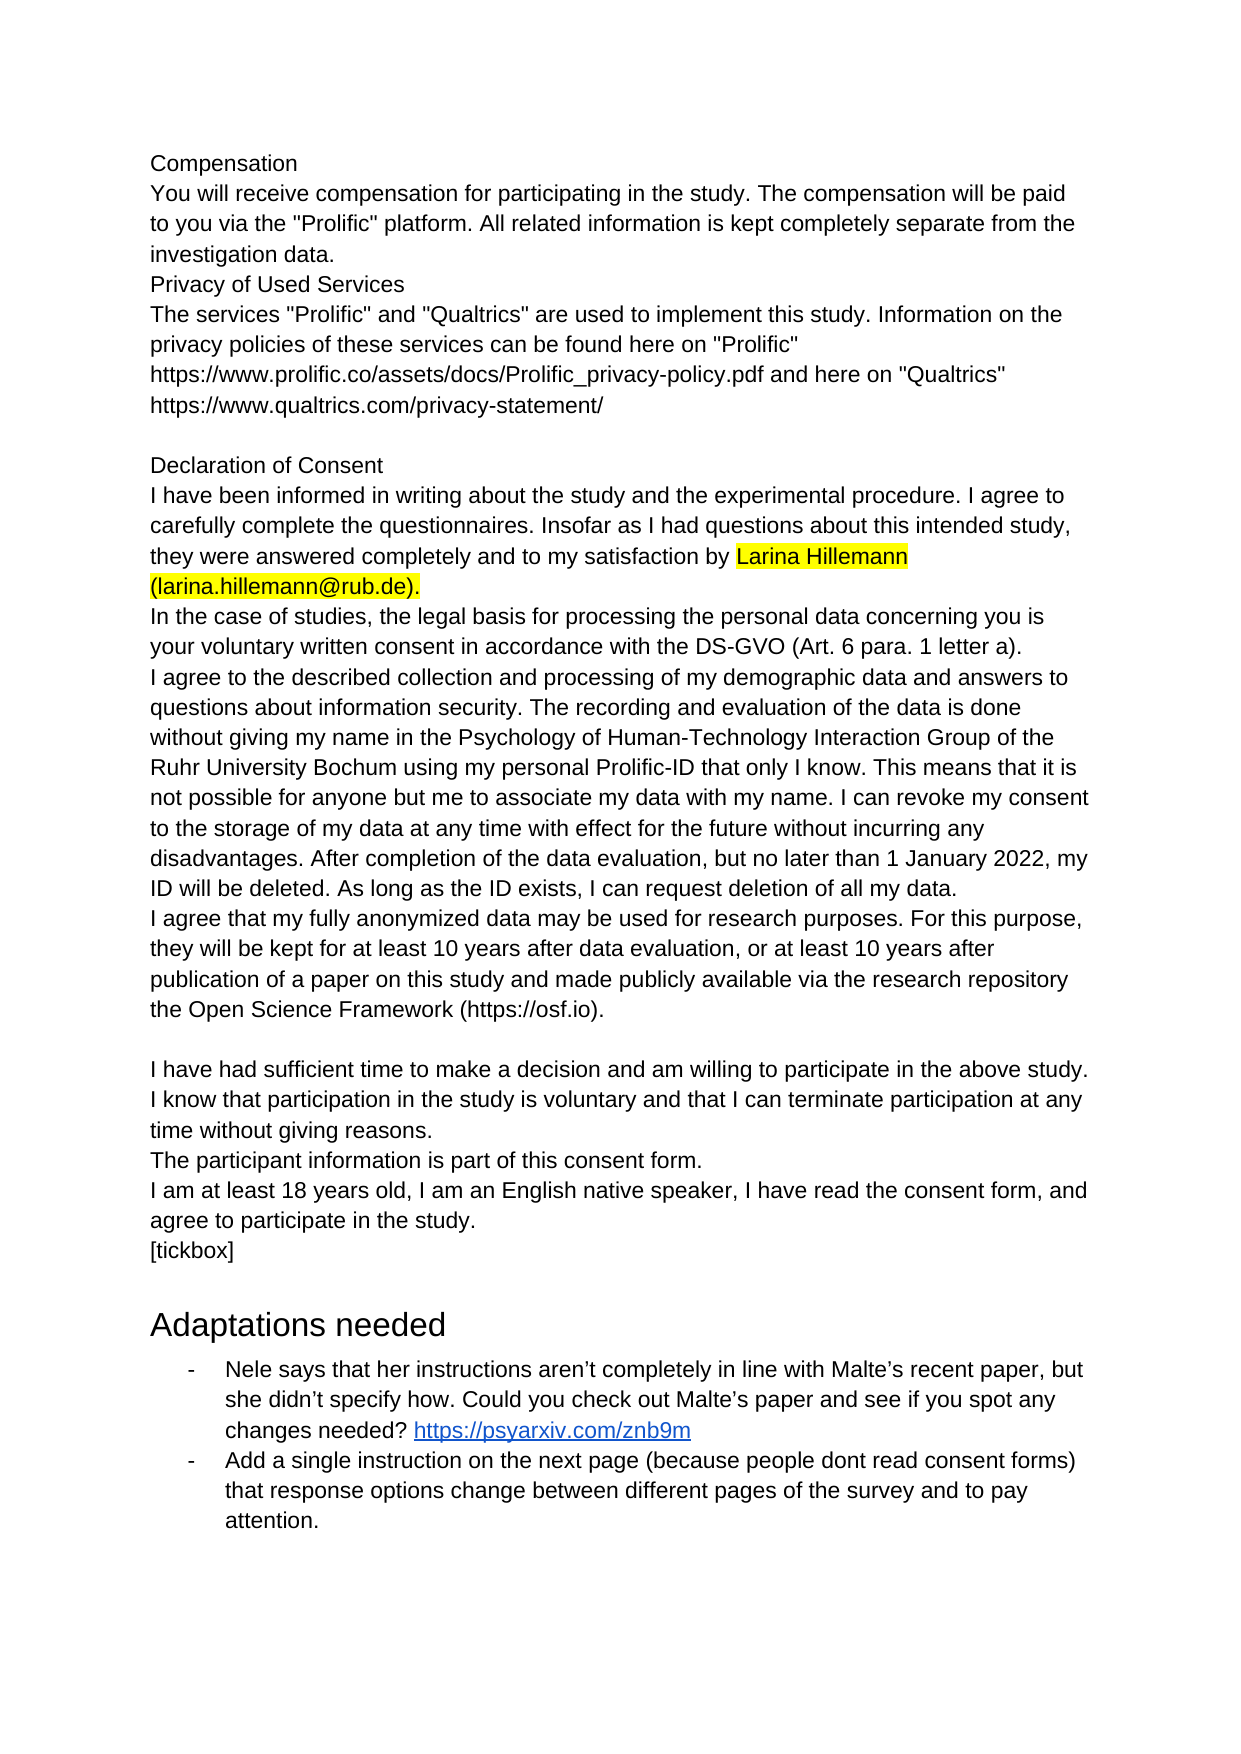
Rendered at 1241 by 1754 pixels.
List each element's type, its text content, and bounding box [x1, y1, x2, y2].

text I agree that my fully anonymized data may be used for research purposes. For this purpose, they will be kept for at least 10 years after data evaluation, or at least 10 years after publication of a paper on this study and made publicly available via the research repository the Open Science Framework (https://osf.io). [150, 905, 1090, 1022]
text Privacy of Used Services [150, 271, 1090, 297]
text The participant information is part of this consent form. [150, 1147, 1090, 1173]
text I have had sufficient time to make a decision and am willing to participate in the above study. I know that participation in the study is voluntary and that I can terminate participation at any time without giving reasons. [150, 1056, 1090, 1143]
text You will receive compensation for participating in the study. The compensation will be paid to you via the "Prolific" platform. All related information is kept completely separate from the investigation data. [150, 180, 1090, 267]
list Add a single instruction on the next page (because people dont read consent forms) that response options change between different pages of the survey and to pay attention. [187, 1447, 1090, 1533]
text In the case of studies, the legal basis for processing the personal data concerning you is your voluntary written consent in accordance with the DS-GVO (Art. 6 para. 1 letter a). [150, 603, 1090, 660]
subtitle Adaptations needed [150, 1305, 1090, 1344]
text I am at least 18 years old, I am an English native speaker, I have read the consent form, and agree to participate in the study. [150, 1177, 1090, 1234]
text I have been informed in writing about the study and the experimental procedure. I agree to carefully complete the questionnaires. Insofar as I had questions about this intended study, they were answered completely and to my satisfaction by Larina Hillemann (larina.hillemann@rub.de). [150, 482, 1090, 599]
text Declaration of Consent [150, 452, 1090, 478]
text The services "Prolific" and "Qualtrics" are used to implement this study. Information on the privacy policies of these services can be found here on "Prolific" https://www.prolific.co/assets/docs/Prolific_privacy-policy.pdf and here on "Qualtrics" https://www.qualtrics.com/privacy-statement/ [150, 301, 1090, 418]
list Nele says that her instructions aren’t completely in line with Malte’s recent paper, but she didn’t specify how. Could you check out Malte’s paper and see if you spot any changes needed? https://psyarxiv.com/znb9m [187, 1356, 1090, 1443]
text [tickbox] [150, 1237, 1090, 1264]
text I agree to the described collection and processing of my demographic data and answers to questions about information security. The recording and evaluation of the data is done without giving my name in the Psychology of Human-Technology Interaction Group of the Ruhr University Bochum using my personal Prolific-ID that only I know. This means that it is not possible for anyone but me to associate my data with my name. I can revoke my consent to the storage of my data at any time with effect for the future without incurring any disadvantages. After completion of the data evaluation, but no later than 1 January 2022, my ID will be deleted. As long as the ID exists, I can request deletion of all my data. [150, 663, 1090, 901]
text Compensation [150, 150, 1090, 176]
